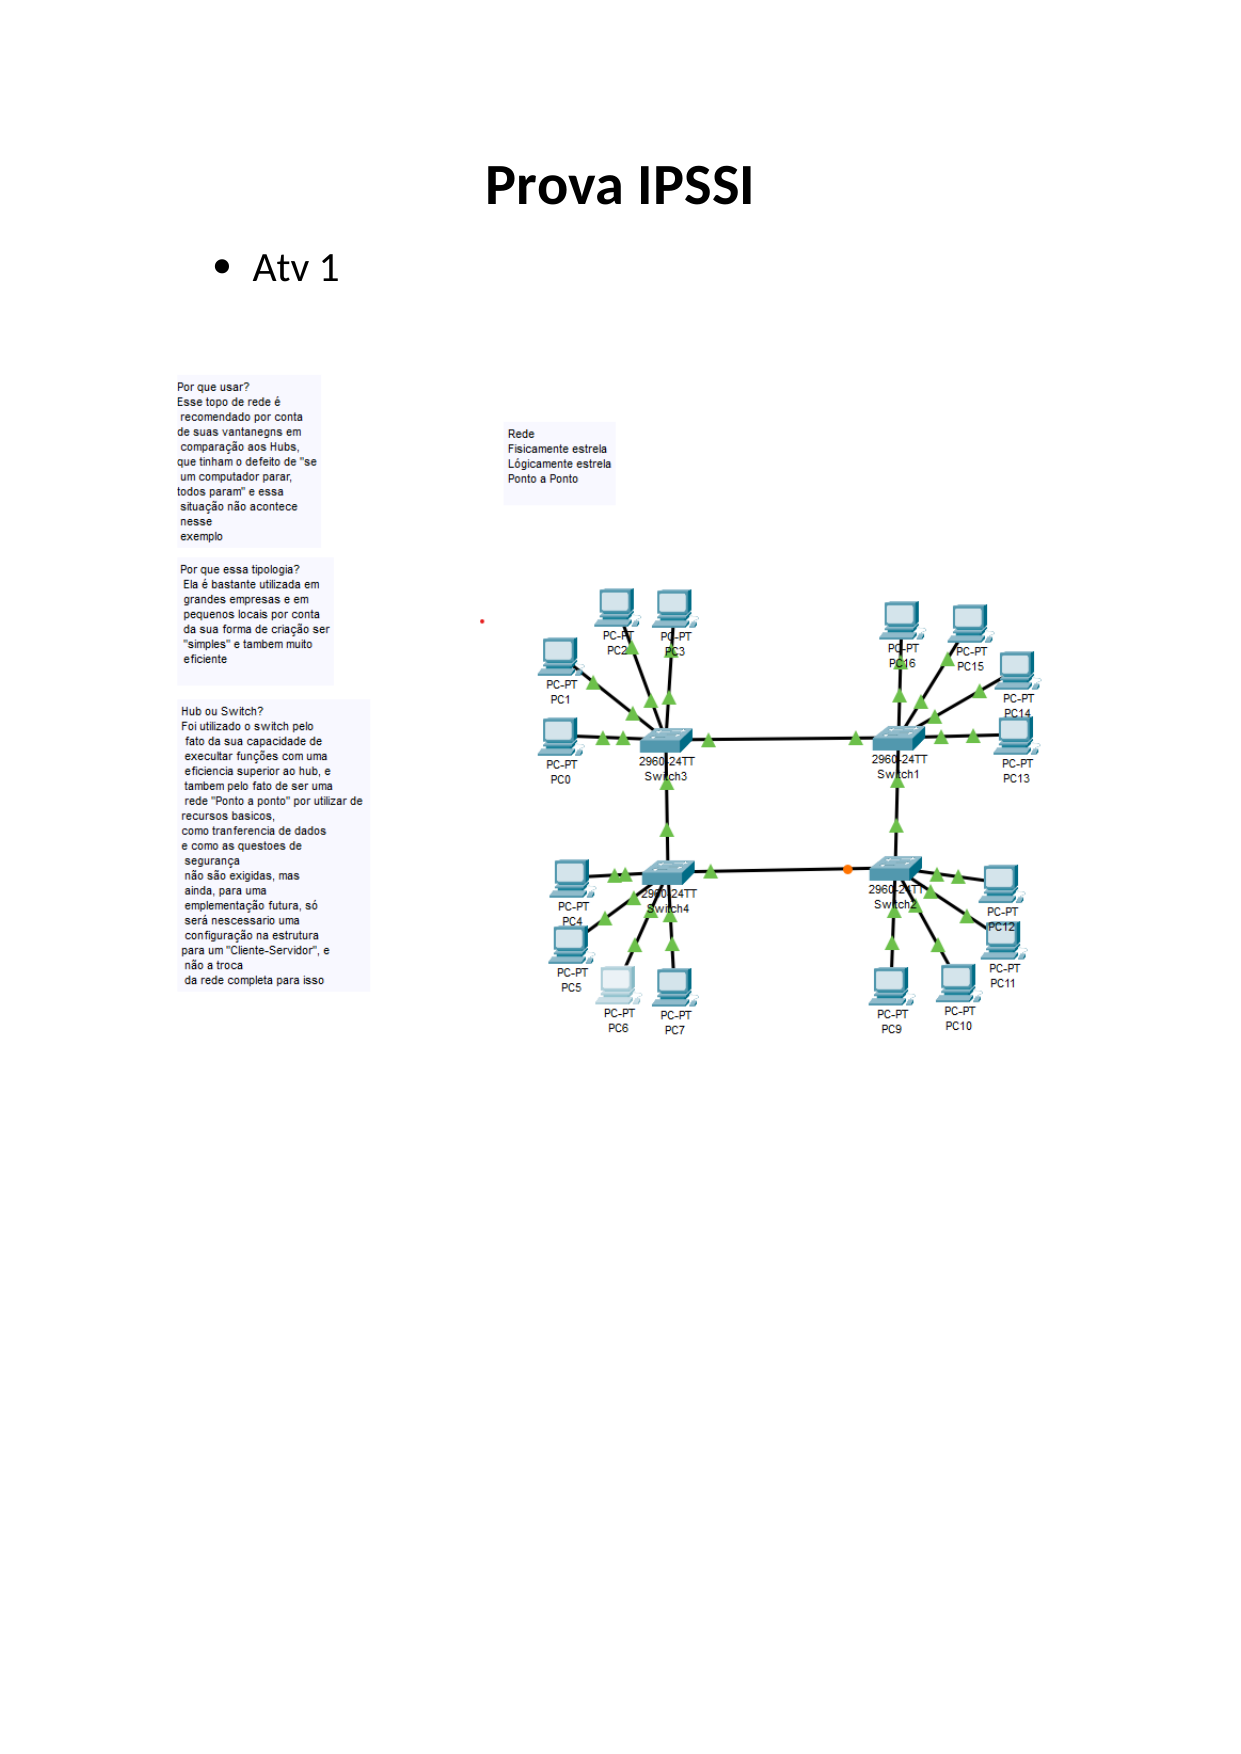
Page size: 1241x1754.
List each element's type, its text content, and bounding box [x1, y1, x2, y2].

picture [177, 359, 1063, 1077]
list Atv 1 [215, 241, 1063, 292]
text Prova IPSSI [177, 148, 1063, 219]
